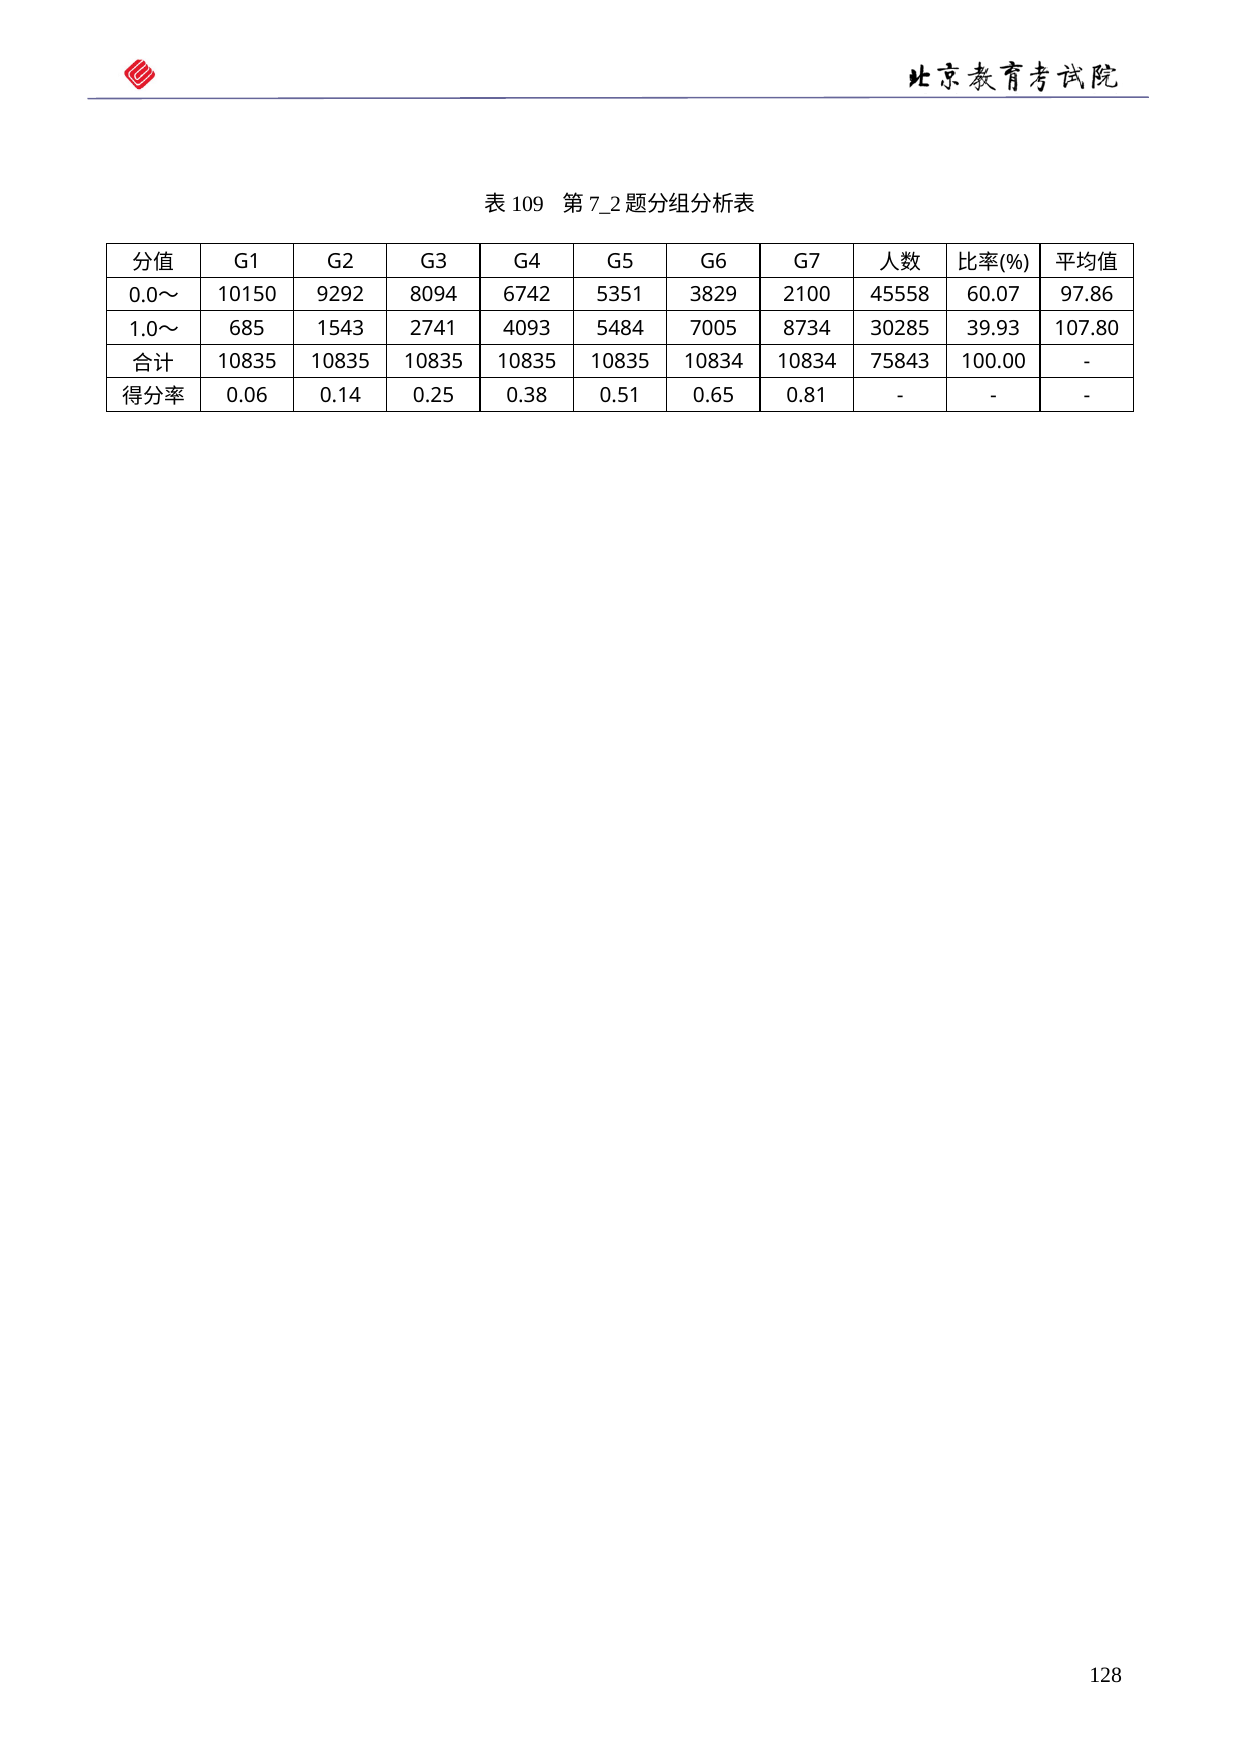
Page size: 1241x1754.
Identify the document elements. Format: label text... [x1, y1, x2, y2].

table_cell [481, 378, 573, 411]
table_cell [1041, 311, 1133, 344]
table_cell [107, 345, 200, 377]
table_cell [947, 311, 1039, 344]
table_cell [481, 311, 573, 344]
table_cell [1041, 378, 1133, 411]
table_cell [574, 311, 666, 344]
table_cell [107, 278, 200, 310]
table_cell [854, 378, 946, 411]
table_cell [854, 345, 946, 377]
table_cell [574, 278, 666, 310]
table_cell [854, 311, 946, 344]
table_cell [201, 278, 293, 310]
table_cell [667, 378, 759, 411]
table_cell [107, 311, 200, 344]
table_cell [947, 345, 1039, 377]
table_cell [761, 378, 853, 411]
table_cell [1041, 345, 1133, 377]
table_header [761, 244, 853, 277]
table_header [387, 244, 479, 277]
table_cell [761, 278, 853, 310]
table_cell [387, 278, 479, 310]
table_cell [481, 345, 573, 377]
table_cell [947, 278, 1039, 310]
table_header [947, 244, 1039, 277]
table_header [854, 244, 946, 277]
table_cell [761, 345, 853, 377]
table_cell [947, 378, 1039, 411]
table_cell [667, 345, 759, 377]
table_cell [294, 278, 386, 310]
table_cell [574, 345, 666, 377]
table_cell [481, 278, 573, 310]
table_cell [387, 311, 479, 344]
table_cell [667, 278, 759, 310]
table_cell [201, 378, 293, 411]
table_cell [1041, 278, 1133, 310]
picture [118, 56, 164, 94]
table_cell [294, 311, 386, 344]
text 表 109 第7_2题分组分析表 [118, 186, 1122, 218]
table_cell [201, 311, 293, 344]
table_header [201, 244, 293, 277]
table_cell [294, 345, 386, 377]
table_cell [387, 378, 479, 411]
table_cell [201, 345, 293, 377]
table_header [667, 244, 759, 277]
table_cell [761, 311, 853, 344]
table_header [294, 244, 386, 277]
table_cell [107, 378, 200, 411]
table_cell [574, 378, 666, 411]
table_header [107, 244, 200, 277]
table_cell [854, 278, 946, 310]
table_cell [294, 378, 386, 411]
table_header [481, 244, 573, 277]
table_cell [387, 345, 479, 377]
picture [909, 56, 1123, 94]
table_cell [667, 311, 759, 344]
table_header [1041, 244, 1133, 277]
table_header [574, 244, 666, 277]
